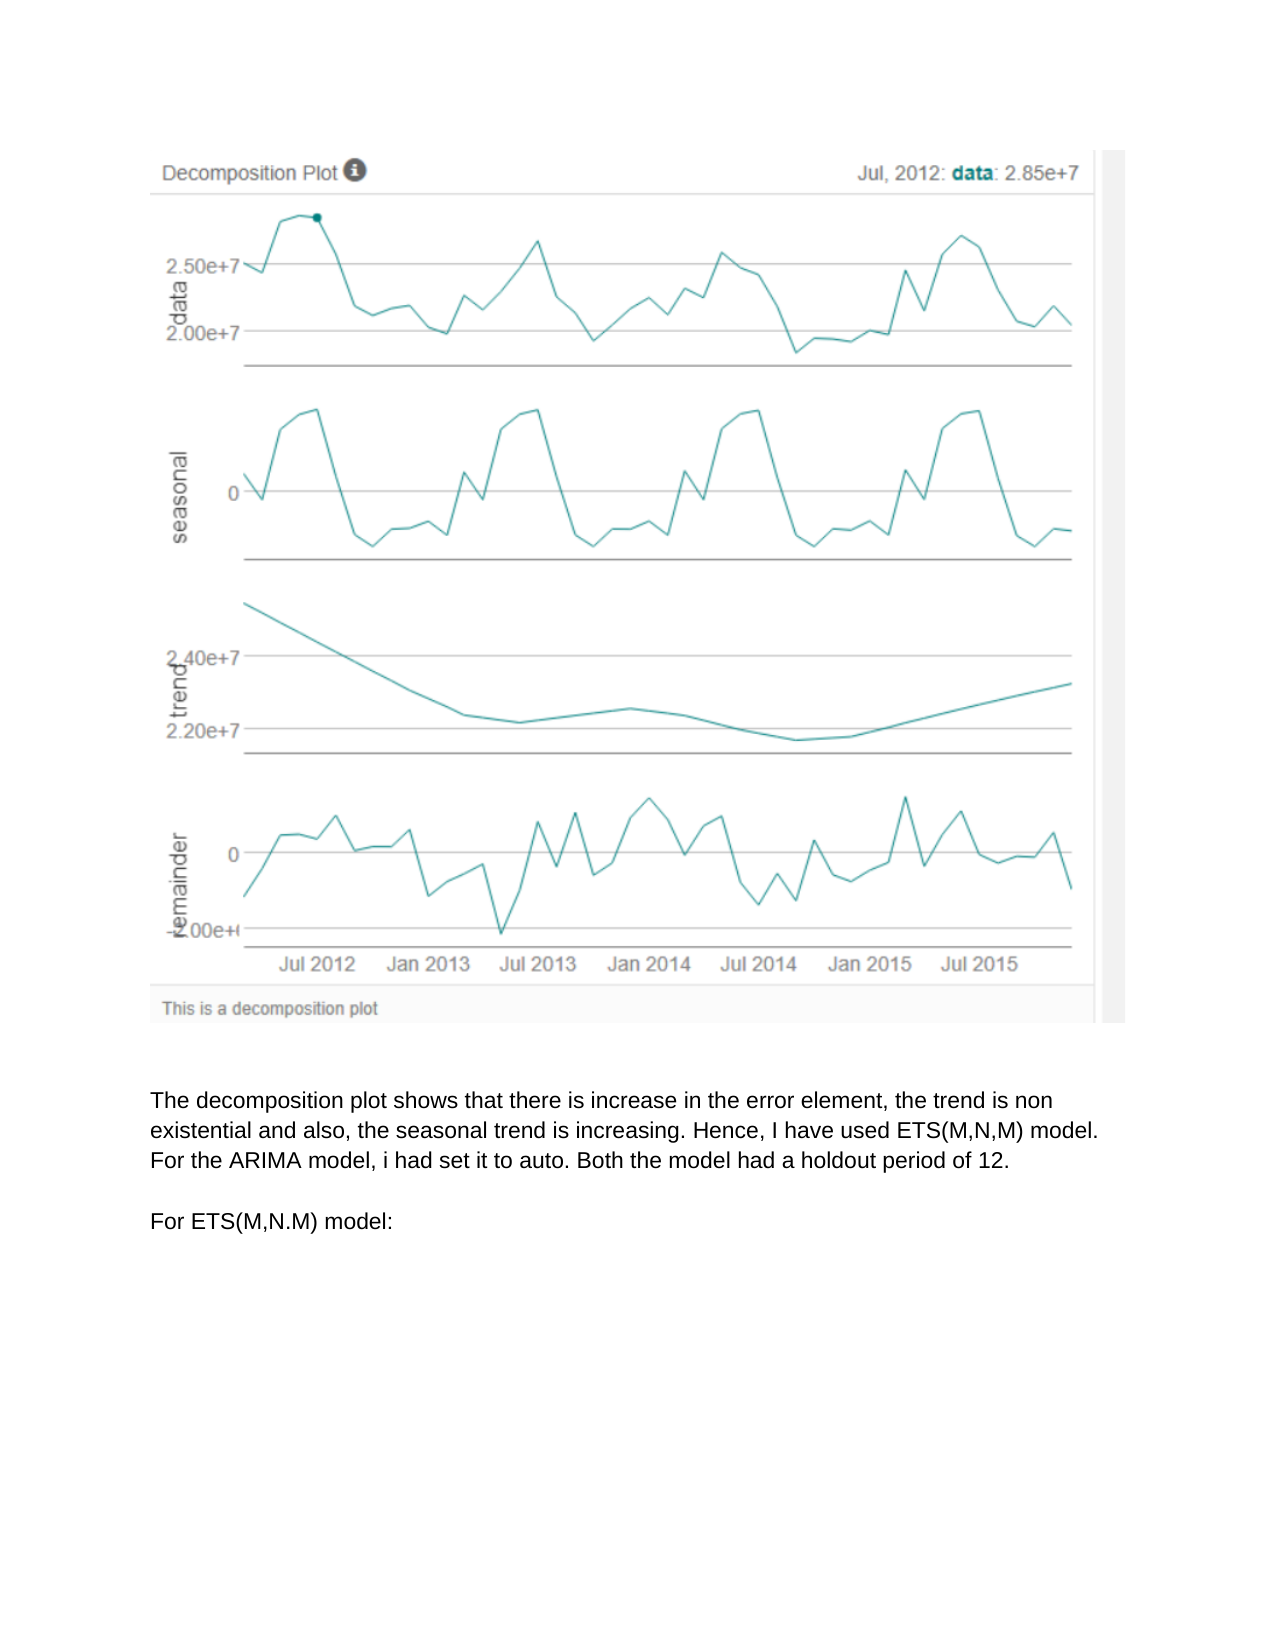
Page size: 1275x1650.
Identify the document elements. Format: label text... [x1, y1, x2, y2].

text For ETS(M,N.M) model: [150, 1208, 1125, 1234]
text The decomposition plot shows that there is increase in the error element, the trend is non existential and also, the seasonal trend is increasing. Hence, I have used ETS(M,N,M) model. For the ARIMA model, i had set it to auto. Both the model had a holdout period of 12. [150, 1087, 1125, 1174]
picture [150, 150, 1125, 1023]
